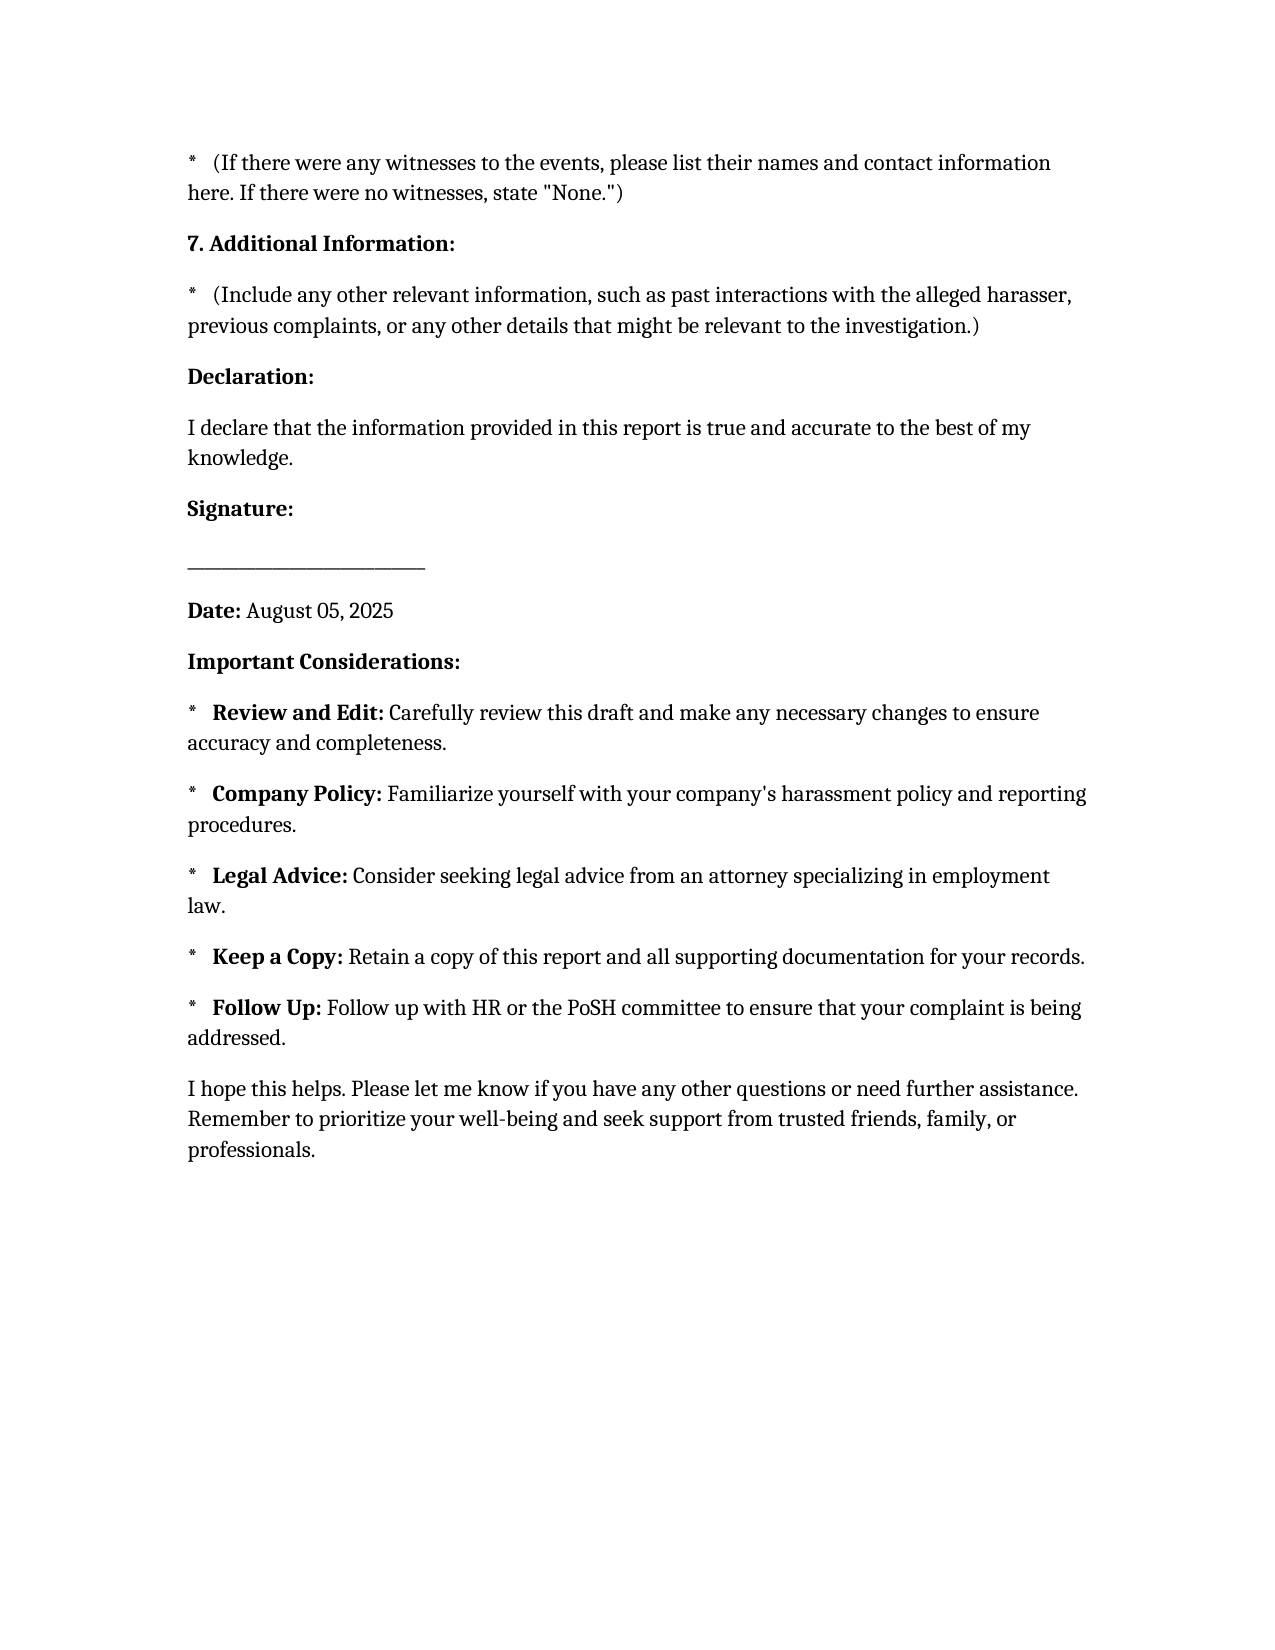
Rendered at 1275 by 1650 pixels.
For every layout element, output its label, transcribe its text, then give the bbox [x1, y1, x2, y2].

text Important Considerations: [187, 649, 1087, 675]
text Declaration: [187, 363, 1087, 390]
text Date: August 05, 2025 [187, 598, 1087, 624]
text * (Include any other relevant information, such as past interactions with the alleged harasser, previous complaints, or any other details that might be relevant to the investigation.) [187, 282, 1087, 339]
text I declare that the information provided in this report is true and accurate to the best of my knowledge. [187, 414, 1087, 471]
text * Keep a Copy: Retain a copy of this report and all supporting documentation for your records. [187, 944, 1087, 970]
text * (If there were any witnesses to the events, please list their names and contact information here. If there were no witnesses, state "None.") [187, 150, 1087, 207]
text I hope this helps. Please let me know if you have any other questions or need further assistance. Remember to prioritize your well-being and seek support from trusted friends, family, or professionals. [187, 1076, 1087, 1163]
text * Review and Edit: Carefully review this draft and make any necessary changes to ensure accuracy and completeness. [187, 700, 1087, 757]
text Signature: [187, 496, 1087, 522]
text 7. Additional Information: [187, 231, 1087, 258]
text ____________________________ [187, 547, 1087, 573]
text * Legal Advice: Consider seeking legal advice from an attorney specializing in employment law. [187, 862, 1087, 919]
text * Follow Up: Follow up with HR or the PoSH committee to ensure that your complaint is being addressed. [187, 995, 1087, 1051]
text * Company Policy: Familiarize yourself with your company's harassment policy and reporting procedures. [187, 781, 1087, 838]
